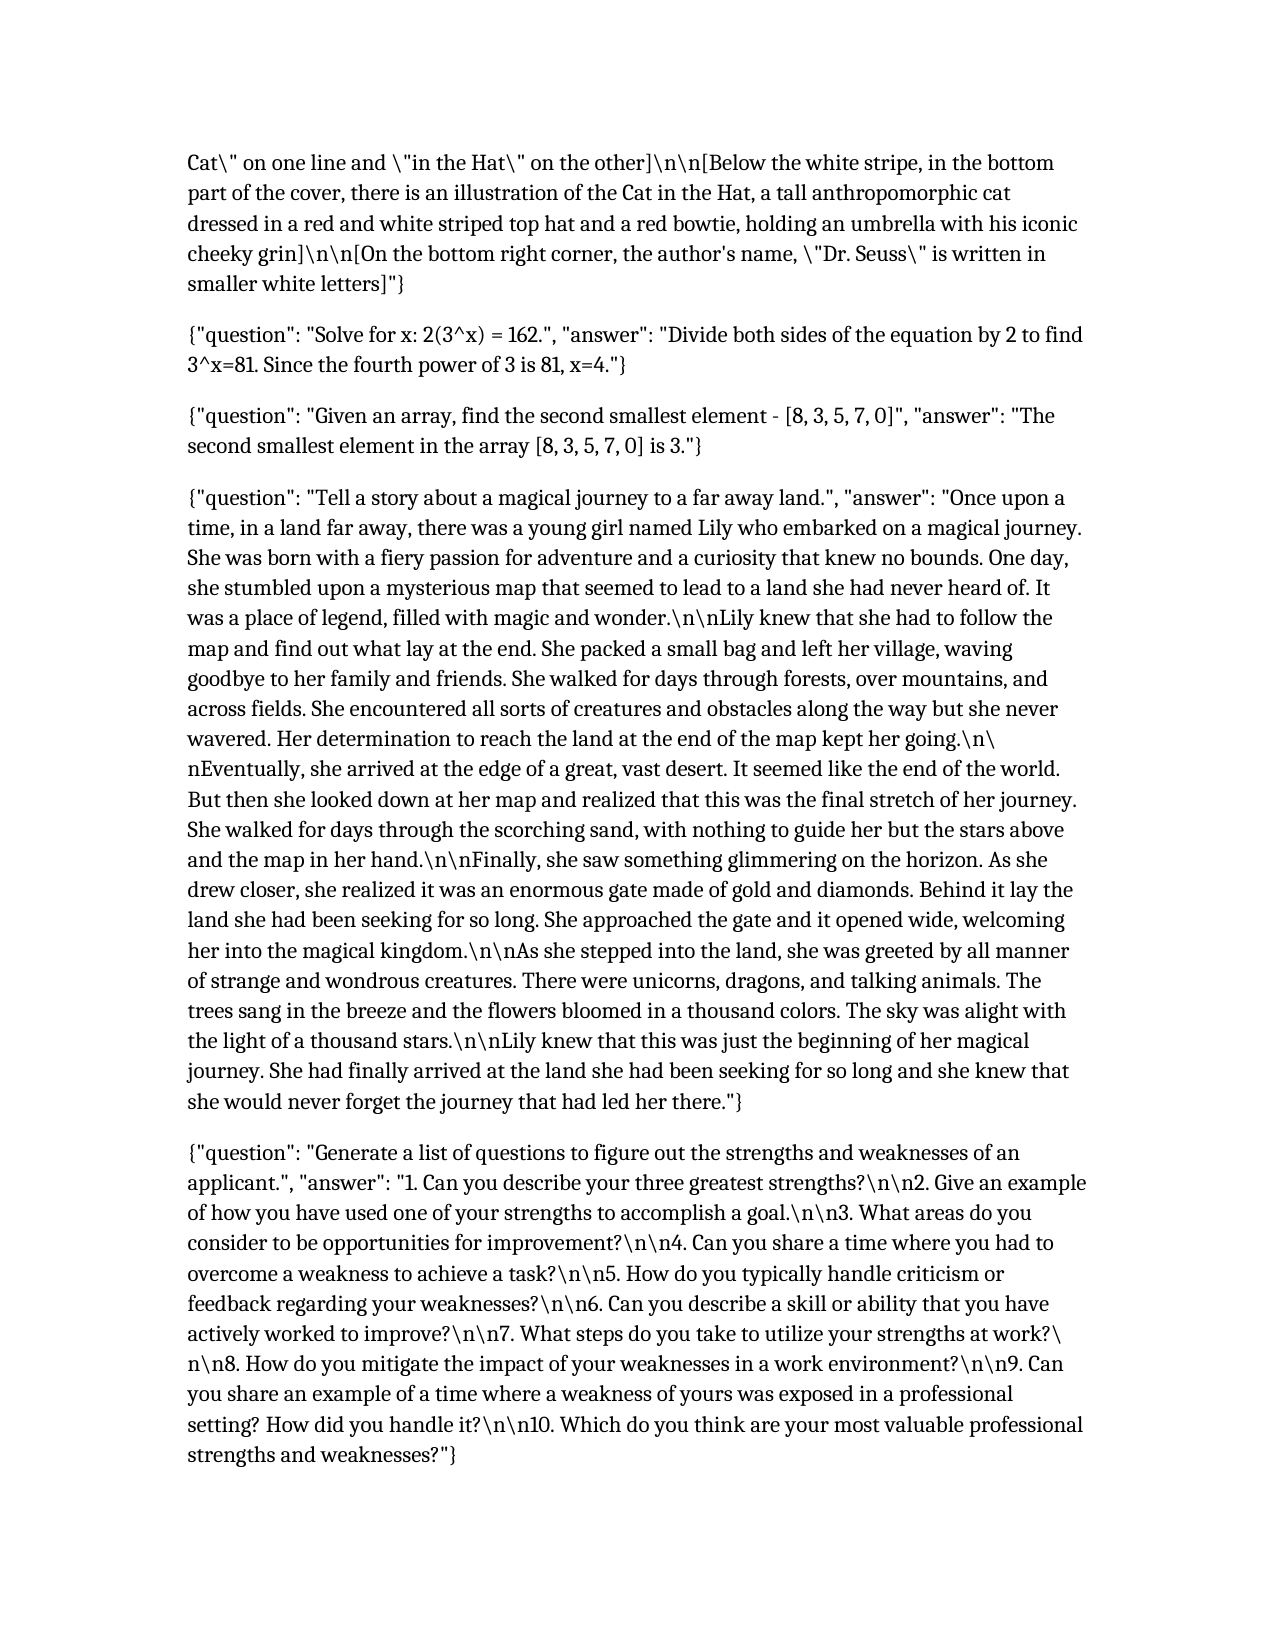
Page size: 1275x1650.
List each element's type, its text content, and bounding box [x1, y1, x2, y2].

text {"question": "Generate a list of questions to figure out the strengths and weaknesses of an applicant.", "answer": "1. Can you describe your three greatest strengths?\n\n2. Give an example of how you have used one of your strengths to accomplish a goal.\n\n3. What areas do you consider to be opportunities for improvement?\n\n4. Can you share a time where you had to overcome a weakness to achieve a task?\n\n5. How do you typically handle criticism or feedback regarding your weaknesses?\n\n6. Can you describe a skill or ability that you have actively worked to improve?\n\n7. What steps do you take to utilize your strengths at work?\n\n8. How do you mitigate the impact of your weaknesses in a work environment?\n\n9. Can you share an example of a time where a weakness of yours was exposed in a professional setting? How did you handle it?\n\n10. Which do you think are your most valuable professional strengths and weaknesses?"} [187, 1139, 1087, 1468]
text {"question": "Solve for x: 2(3^x) = 162.", "answer": "Divide both sides of the equation by 2 to find 3^x=81. Since the fourth power of 3 is 81, x=4."} [187, 322, 1087, 378]
text {"question": "Tell a story about a magical journey to a far away land.", "answer": "Once upon a time, in a land far away, there was a young girl named Lily who embarked on a magical journey. She was born with a fiery passion for adventure and a curiosity that knew no bounds. One day, she stumbled upon a mysterious map that seemed to lead to a land she had never heard of. It was a place of legend, filled with magic and wonder.\n\nLily knew that she had to follow the map and find out what lay at the end. She packed a small bag and left her village, waving goodbye to her family and friends. She walked for days through forests, over mountains, and across fields. She encountered all sorts of creatures and obstacles along the way but she never wavered. Her determination to reach the land at the end of the map kept her going.\n\nEventually, she arrived at the edge of a great, vast desert. It seemed like the end of the world. But then she looked down at her map and realized that this was the final stretch of her journey. She walked for days through the scorching sand, with nothing to guide her but the stars above and the map in her hand.\n\nFinally, she saw something glimmering on the horizon. As she drew closer, she realized it was an enormous gate made of gold and diamonds. Behind it lay the land she had been seeking for so long. She approached the gate and it opened wide, welcoming her into the magical kingdom.\n\nAs she stepped into the land, she was greeted by all manner of strange and wondrous creatures. There were unicorns, dragons, and talking animals. The trees sang in the breeze and the flowers bloomed in a thousand colors. The sky was alight with the light of a thousand stars.\n\nLily knew that this was just the beginning of her magical journey. She had finally arrived at the land she had been seeking for so long and she knew that she would never forget the journey that had led her there."} [187, 484, 1087, 1115]
text {"question": "Given an array, find the second smallest element - [8, 3, 5, 7, 0]", "answer": "The second smallest element in the array [8, 3, 5, 7, 0] is 3."} [187, 403, 1087, 460]
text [187, 150, 1087, 297]
